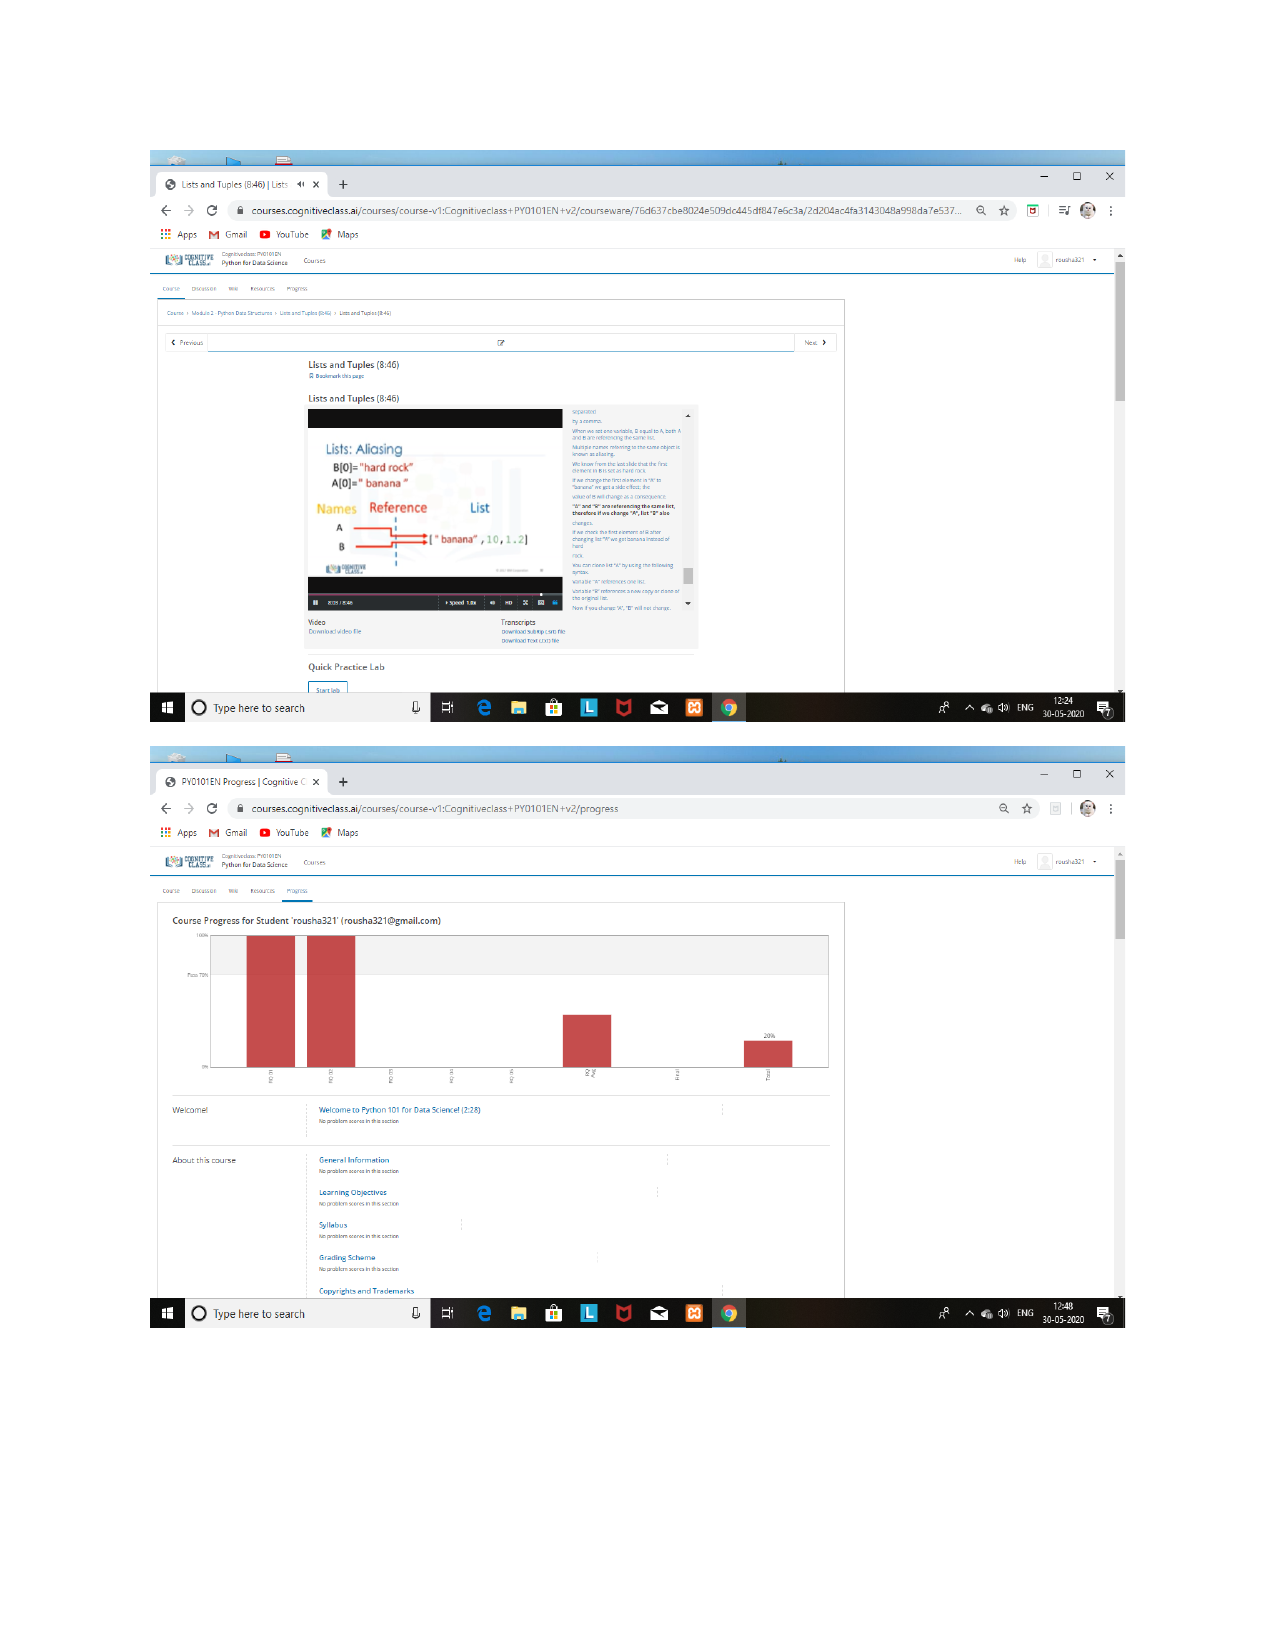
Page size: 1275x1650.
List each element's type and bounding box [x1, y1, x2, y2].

picture [150, 746, 1125, 1328]
picture [150, 150, 1125, 722]
